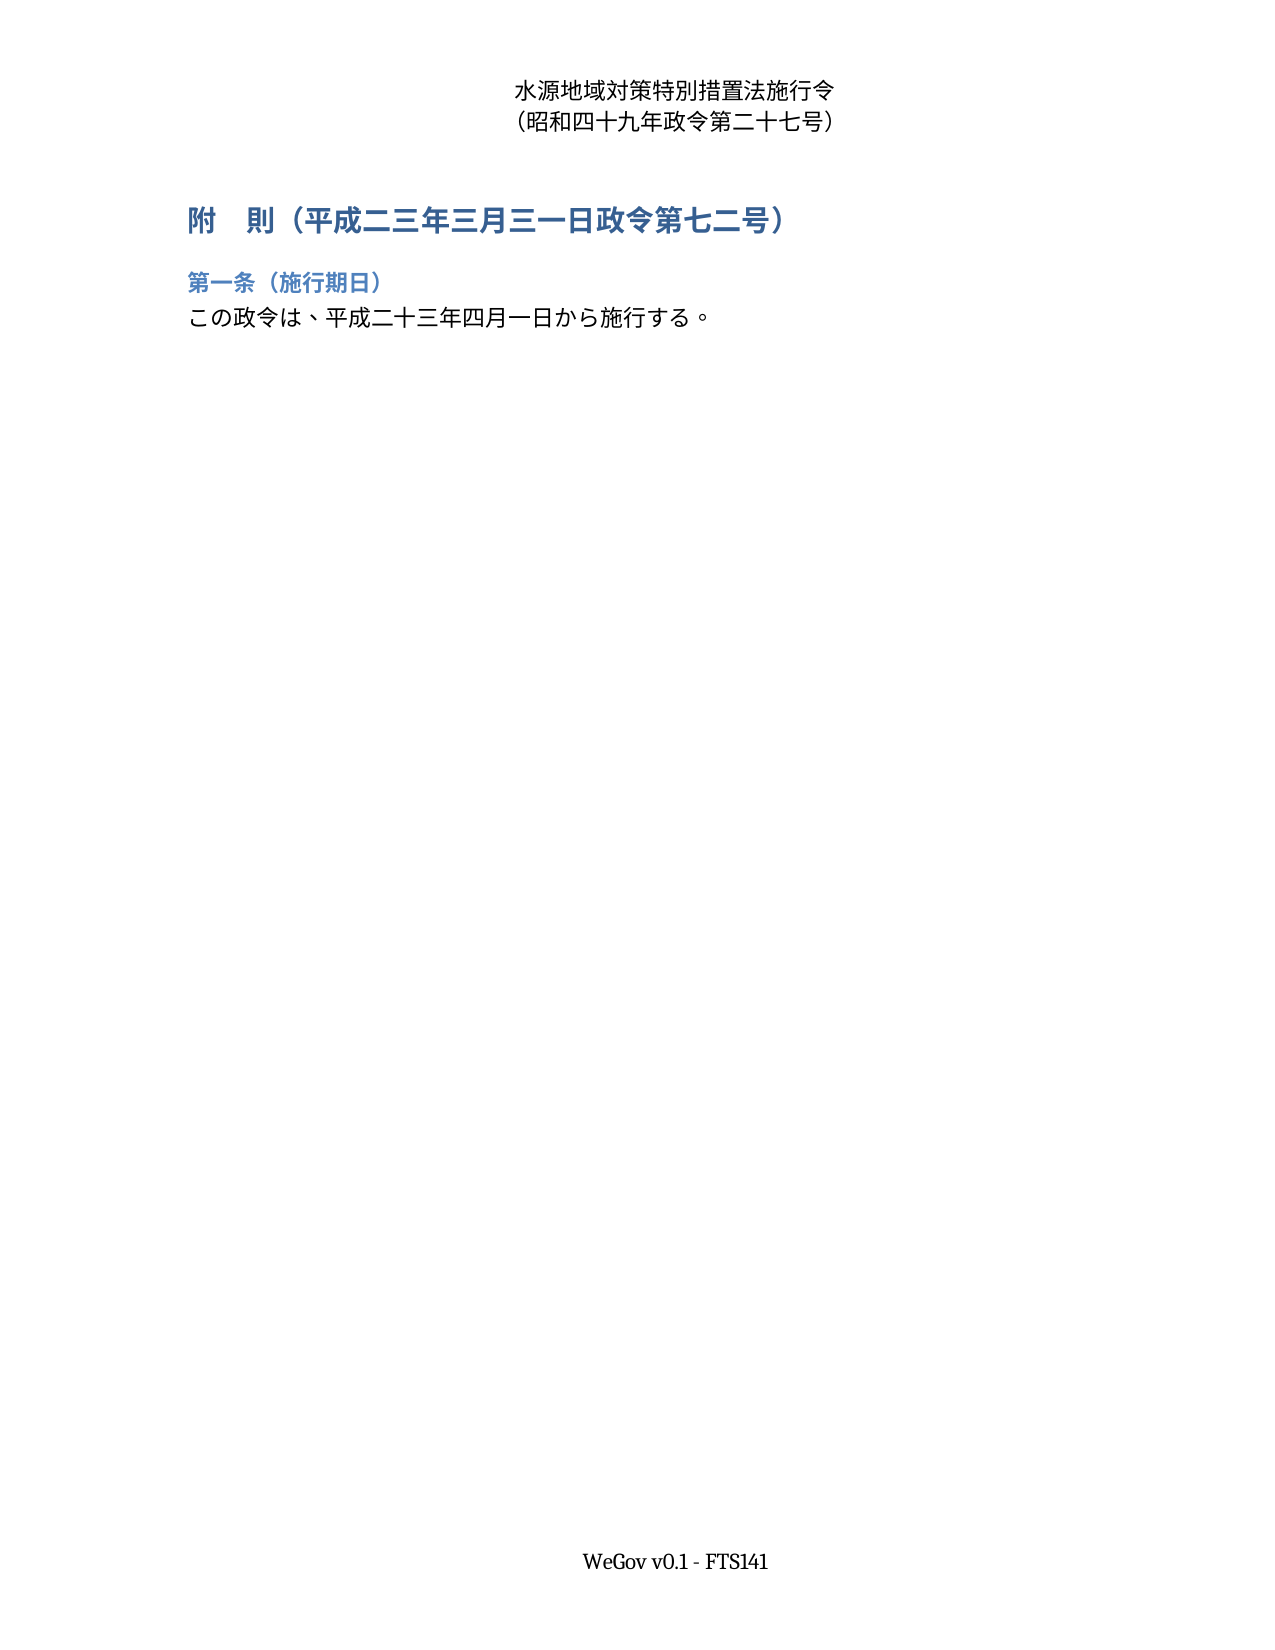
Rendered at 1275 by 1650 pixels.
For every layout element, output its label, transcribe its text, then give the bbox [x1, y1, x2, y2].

subtitle 附 則（平成二三年三月三一日政令第七二号） [187, 200, 1087, 240]
text この政令は、平成二十三年四月一日から施行する。 [187, 302, 1087, 334]
subtitle 第一条（施行期日） [187, 266, 1087, 298]
